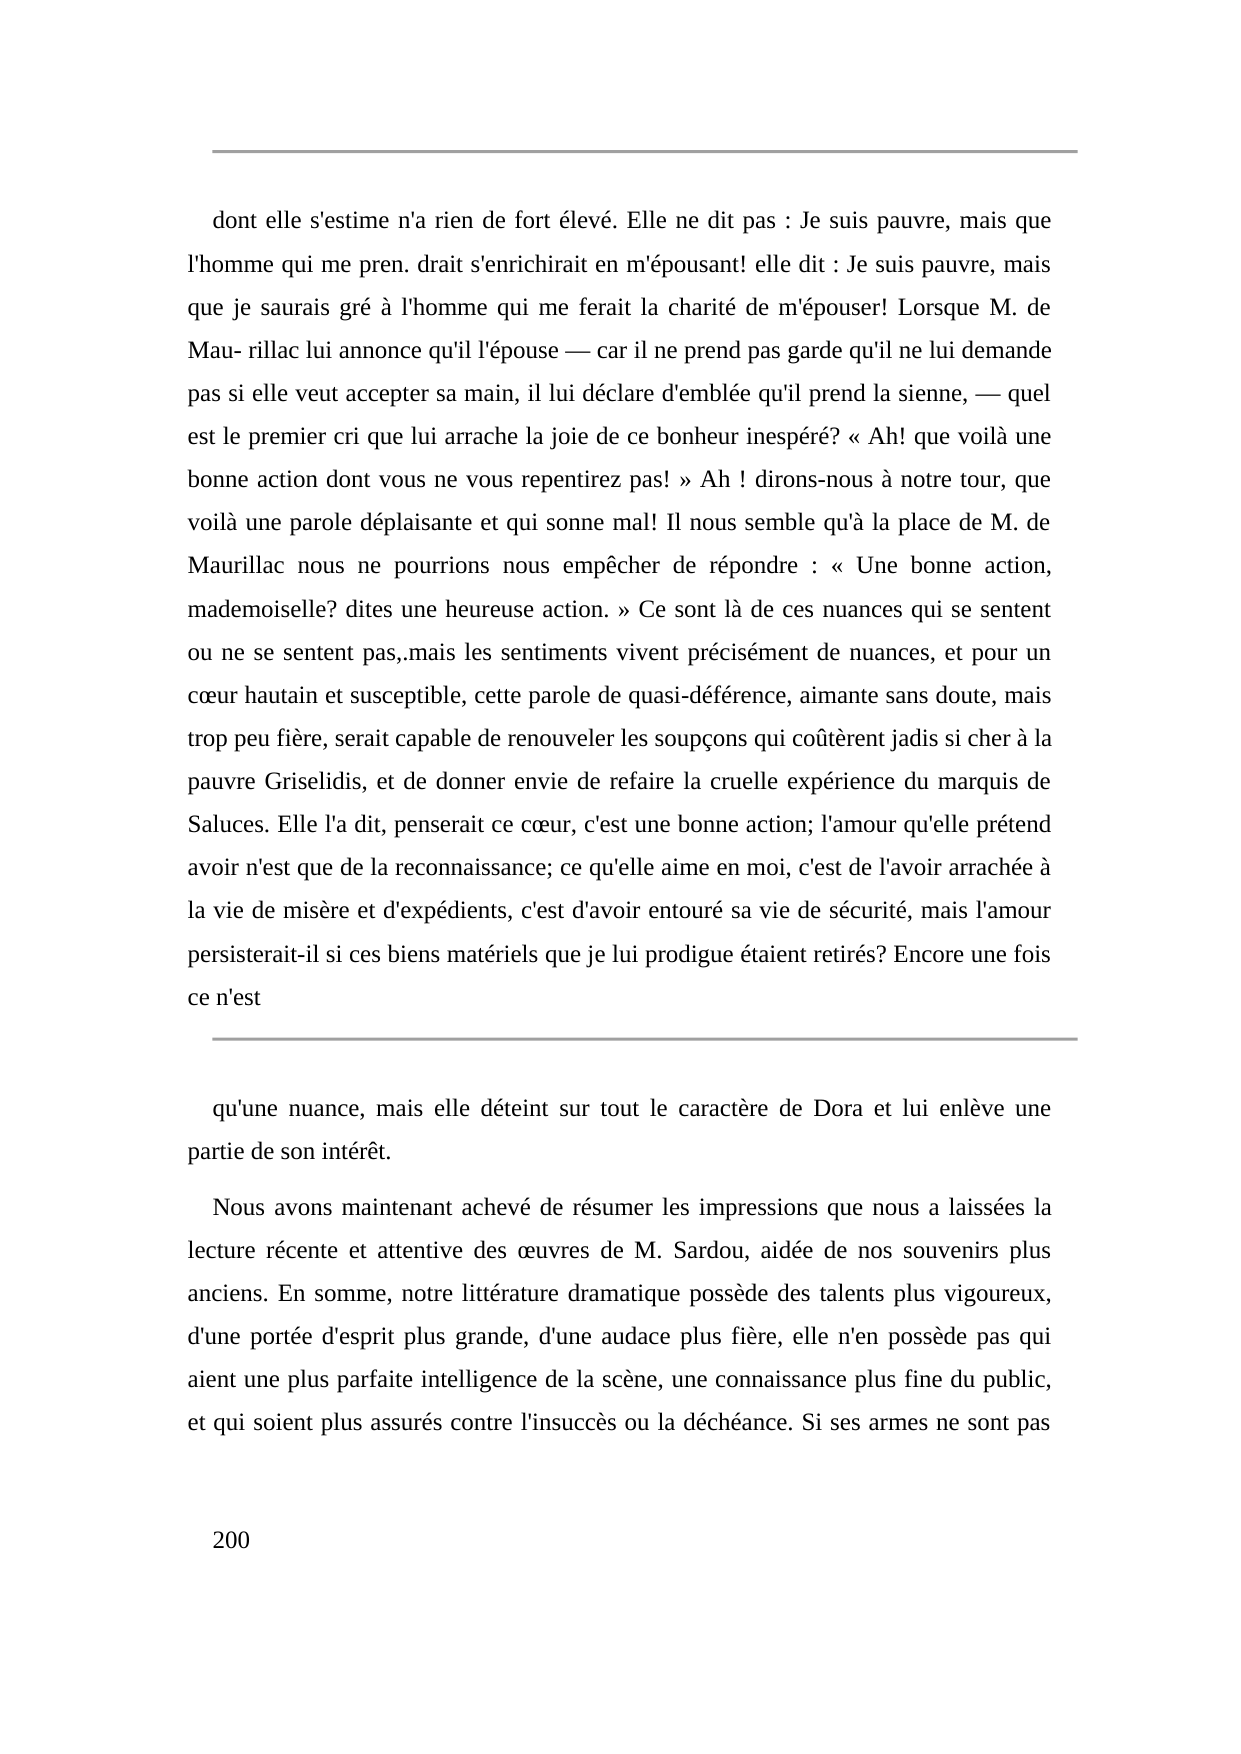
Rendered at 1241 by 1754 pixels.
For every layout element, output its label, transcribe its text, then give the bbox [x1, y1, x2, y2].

text qu'une nuance, mais elle déteint sur tout le caractère de Dora et lui enlève une partie de son intérêt. [187, 1093, 1053, 1165]
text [187, 1192, 1053, 1436]
text dont elle s'estime n'a rien de fort élevé. Elle ne dit pas : Je suis pauvre, mais que l'homme qui me pren. drait s'enrichirait en m'épousant! elle dit : Je suis pauvre, mais que je saurais gré à l'homme qui me ferait la charité de m'épouser! Lorsque M. de Mau- rillac lui annonce qu'il l'épouse — car il ne prend pas garde qu'il ne lui demande pas si elle veut accepter sa main, il lui déclare d'emblée qu'il prend la sienne, — quel est le premier cri que lui arrache la joie de ce bonheur inespéré? « Ah! que voilà une bonne action dont vous ne vous repentirez pas! » Ah ! dirons-nous à notre tour, que voilà une parole déplaisante et qui sonne mal! Il nous semble qu'à la place de M. de Maurillac nous ne pourrions nous empêcher de répondre : « Une bonne action, mademoiselle? dites une heureuse action. » Ce sont là de ces nuances qui se sentent ou ne se sentent pas,.mais les sentiments vivent précisément de nuances, et pour un cœur hautain et susceptible, cette parole de quasi-déférence, aimante sans doute, mais trop peu fière, serait capable de renouveler les soupçons qui coûtèrent jadis si cher à la pauvre Griselidis, et de donner envie de refaire la cruelle expérience du marquis de Saluces. Elle l'a dit, penserait ce cœur, c'est une bonne action; l'amour qu'elle prétend avoir n'est que de la reconnaissance; ce qu'elle aime en moi, c'est de l'avoir arrachée à la vie de misère et d'expédients, c'est d'avoir entouré sa vie de sécurité, mais l'amour persisterait-il si ces biens matériels que je lui prodigue étaient retirés? Encore une fois ce n'est [187, 206, 1053, 1011]
